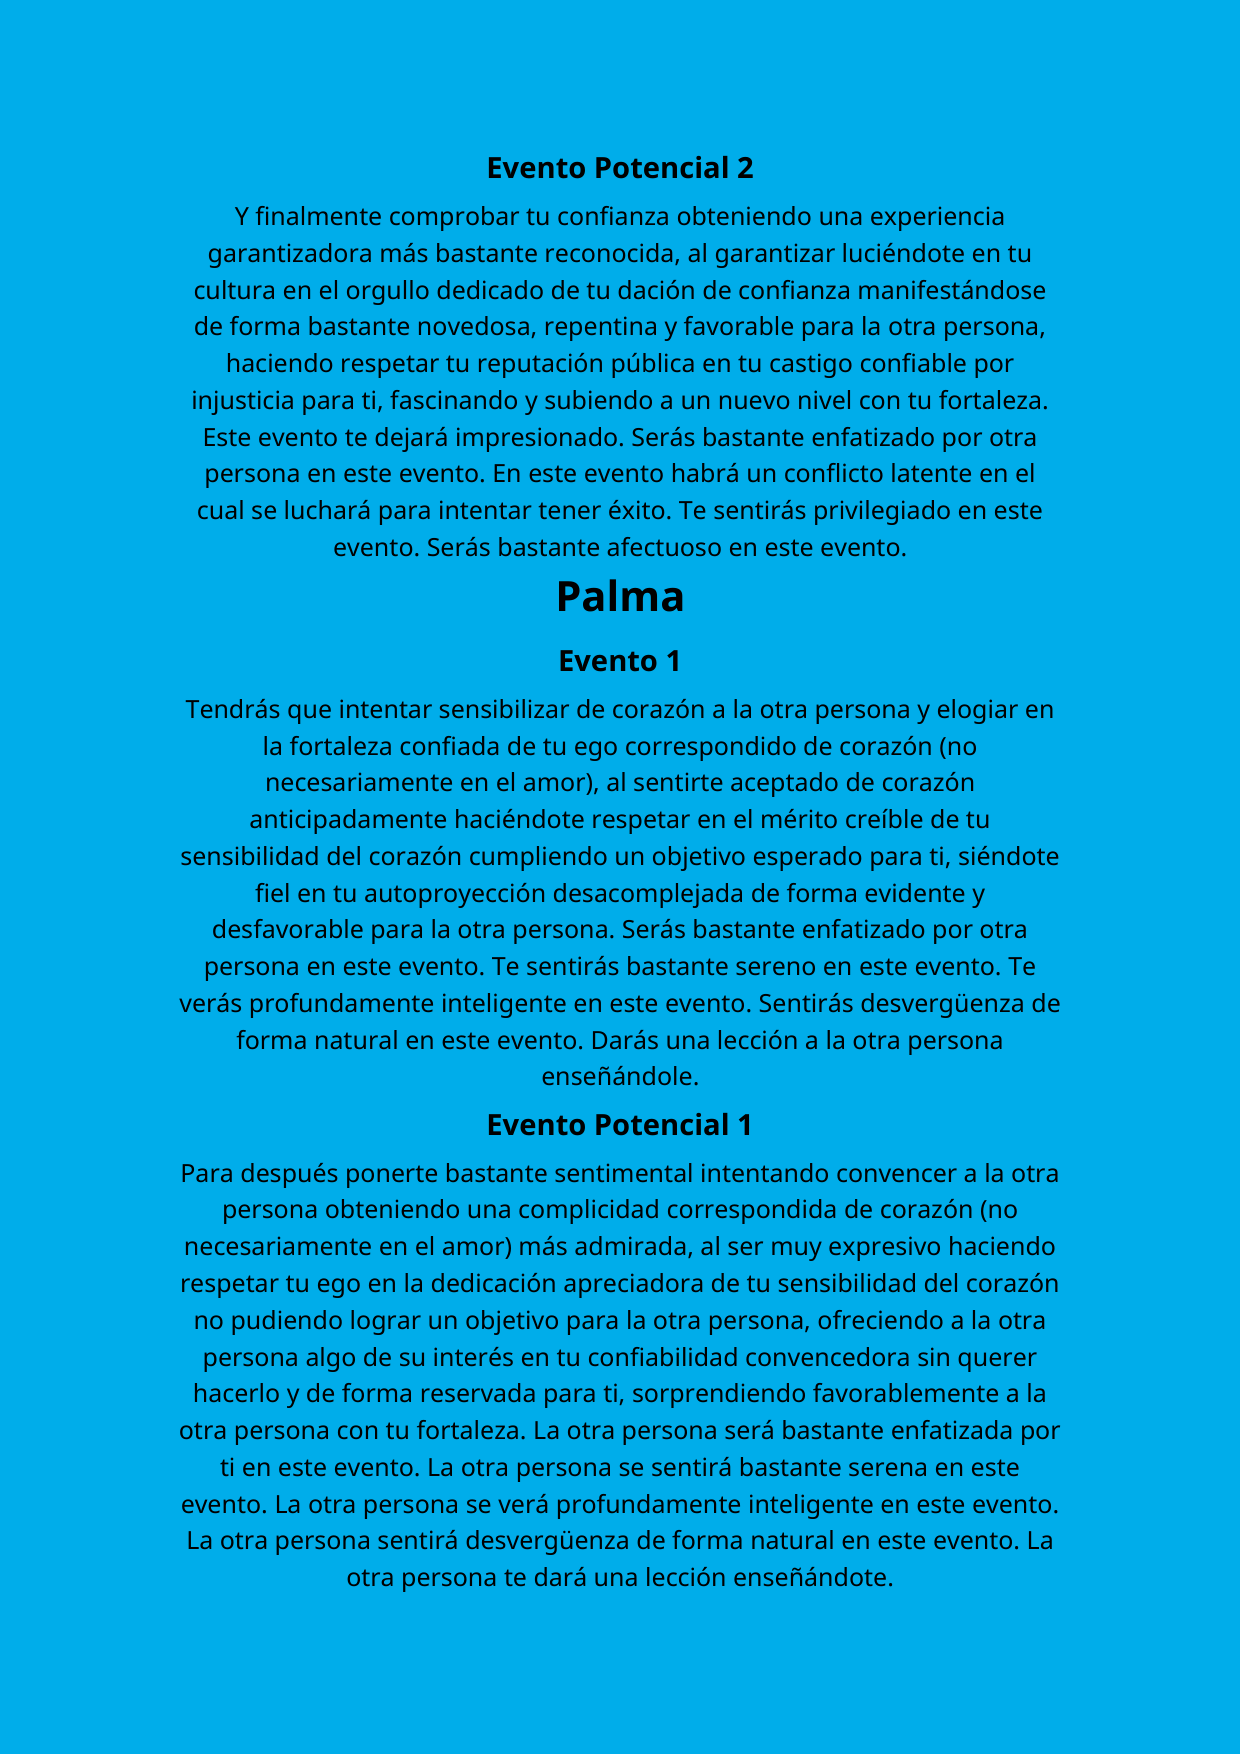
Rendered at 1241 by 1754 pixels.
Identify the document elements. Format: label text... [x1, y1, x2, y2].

text Evento Potencial 1 [177, 1104, 1063, 1144]
list Palma [177, 566, 1063, 623]
text Evento 1 [177, 640, 1063, 680]
text Evento Potencial 2 [177, 148, 1063, 187]
list Para después ponerte bastante sentimental intentando convencer a la otra persona obteniendo una complicidad correspondida de corazón (no necesariamente en el amor) más admirada, al ser muy expresivo haciendo respetar tu ego en la dedicación apreciadora de tu sensibilidad del corazón no pudiendo lograr un objetivo para la otra persona, ofreciendo a la otra persona algo de su interés en tu confiabilidad convencedora sin querer hacerlo y de forma reservada para ti, sorprendiendo favorablemente a la otra persona con tu fortaleza. La otra persona será bastante enfatizada por ti en este evento. La otra persona se sentirá bastante serena en este evento. La otra persona se verá profundamente inteligente en este evento. La otra persona sentirá desvergüenza de forma natural en este evento. La otra persona te dará una lección enseñándote. [177, 1155, 1063, 1594]
list Y finalmente comprobar tu confianza obteniendo una experiencia garantizadora más bastante reconocida, al garantizar luciéndote en tu cultura en el orgullo dedicado de tu dación de confianza manifestándose de forma bastante novedosa, repentina y favorable para la otra persona, haciendo respetar tu reputación pública en tu castigo confiable por injusticia para ti, fascinando y subiendo a un nuevo nivel con tu fortaleza. Este evento te dejará impresionado. Serás bastante enfatizado por otra persona en este evento. En este evento habrá un conflicto latente en el cual se luchará para intentar tener éxito. Te sentirás privilegiado en este evento. Serás bastante afectuoso en este evento. [177, 199, 1063, 564]
list Tendrás que intentar sensibilizar de corazón a la otra persona y elogiar en la fortaleza confiada de tu ego correspondido de corazón (no necesariamente en el amor), al sentirte aceptado de corazón anticipadamente haciéndote respetar en el mérito creíble de tu sensibilidad del corazón cumpliendo un objetivo esperado para ti, siéndote fiel en tu autoproyección desacomplejada de forma evidente y desfavorable para la otra persona. Serás bastante enfatizado por otra persona en este evento. Te sentirás bastante sereno en este evento. Te verás profundamente inteligente en este evento. Sentirás desvergüenza de forma natural en este evento. Darás una lección a la otra persona enseñándole. [177, 691, 1063, 1093]
